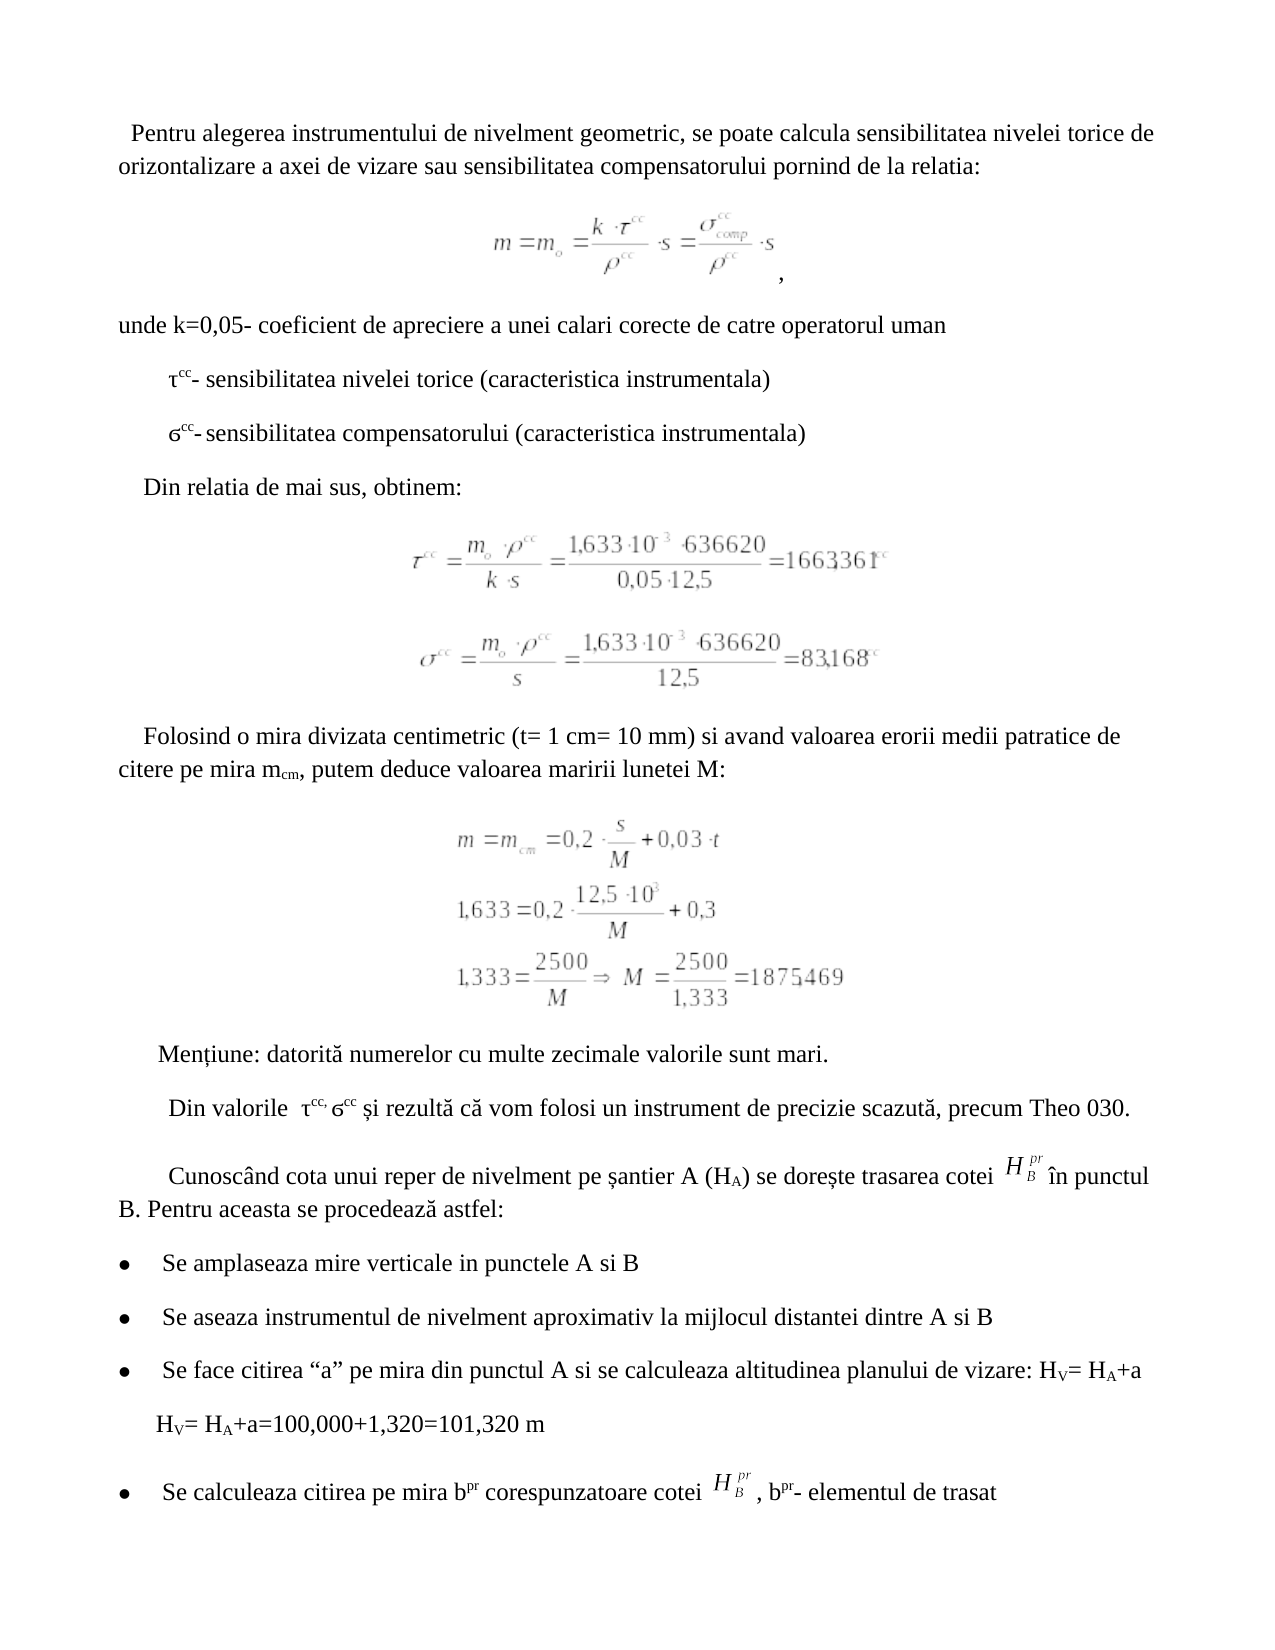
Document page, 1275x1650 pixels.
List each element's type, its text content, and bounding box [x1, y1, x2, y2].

text Pentru alegerea instrumentului de nivelment geometric, se poate calcula sensibilitatea nivelei torice de orizontalizare a axei de vizare sau sensibilitatea compensatorului pornind de la relatia: [118, 118, 1157, 180]
text Mențiune: datorită numerelor cu multe zecimale valorile sunt mari. [118, 1039, 1157, 1068]
text unde k=0,05- coeficient de apreciere a unei calari corecte de catre operatorul uman [118, 311, 1157, 339]
text Din valorile τcc, ϭcc și rezultă că vom folosi un instrument de precizie scazută, precum Theo 030. [118, 1093, 1157, 1122]
text , [118, 205, 1157, 285]
text Din relatia de mai sus, obtinem: [118, 472, 1157, 501]
list Se calculeaza citirea pe mira bpr corespunzatoare cotei , bpr- elementul de trasat [118, 1463, 1157, 1506]
list HV= HA+a=100,000+1,320=101,320 m [118, 1409, 1157, 1438]
text ϭcc- sensibilitatea compensatorului (caracteristica instrumentala) [118, 418, 1157, 447]
text Folosind o mira divizata centimetric (t= 1 cm= 10 mm) si avand valoarea erorii medii patratice de citere pe mira mcm, putem deduce valoarea maririi lunetei M: [118, 721, 1157, 783]
list Se face citirea “a” pe mira din punctul A si se calculeaza altitudinea planului de vizare: HV= HA+a [118, 1355, 1157, 1384]
list Se aseaza instrumentul de nivelment aproximativ la mijlocul distantei dintre A si B [118, 1302, 1157, 1330]
list Se amplaseaza mire verticale in punctele A si B [118, 1248, 1157, 1276]
text Cunoscând cota unui reper de nivelment pe șantier A (HA) se dorește trasarea cotei în punctul B. Pentru aceasta se procedează astfel: [118, 1147, 1157, 1223]
text τcc- sensibilitatea nivelei torice (caracteristica instrumentala) [118, 364, 1157, 393]
